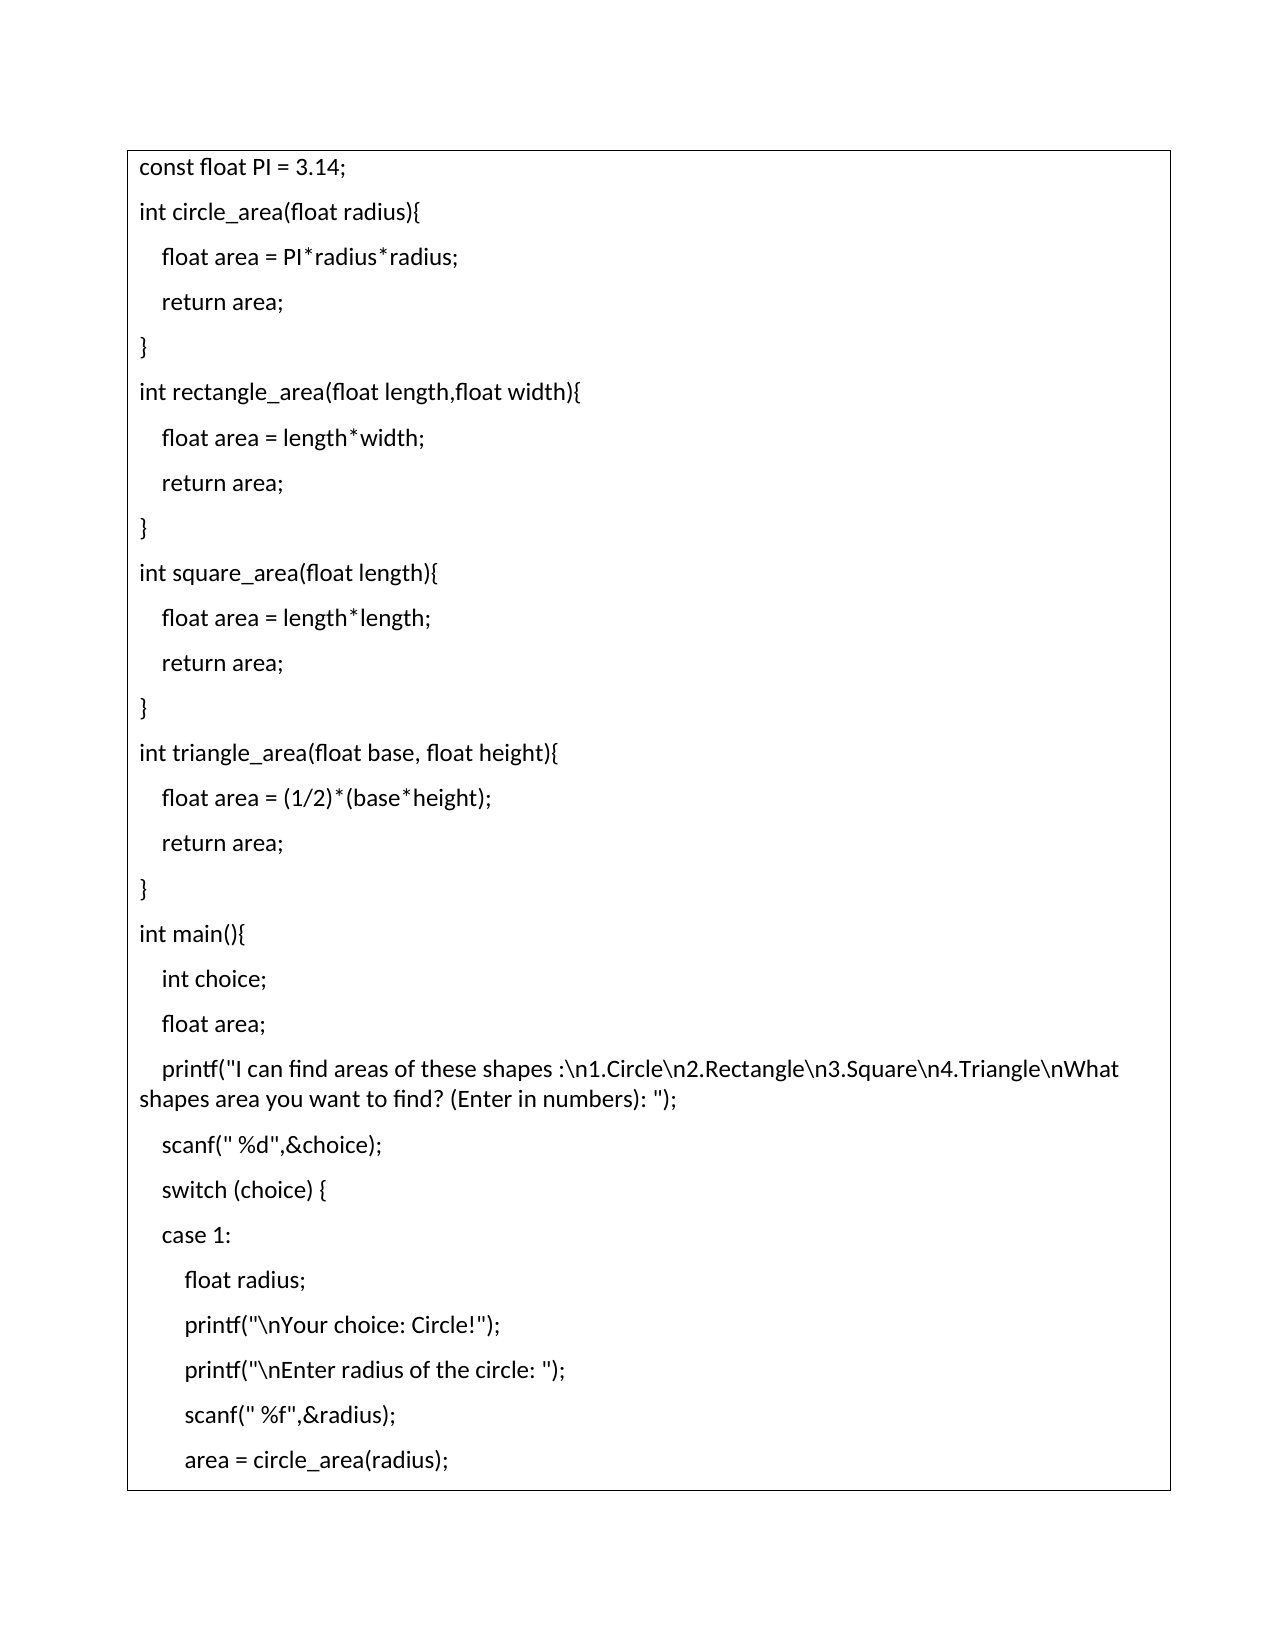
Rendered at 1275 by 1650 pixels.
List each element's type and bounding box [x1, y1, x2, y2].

table_header [128, 151, 1170, 1489]
